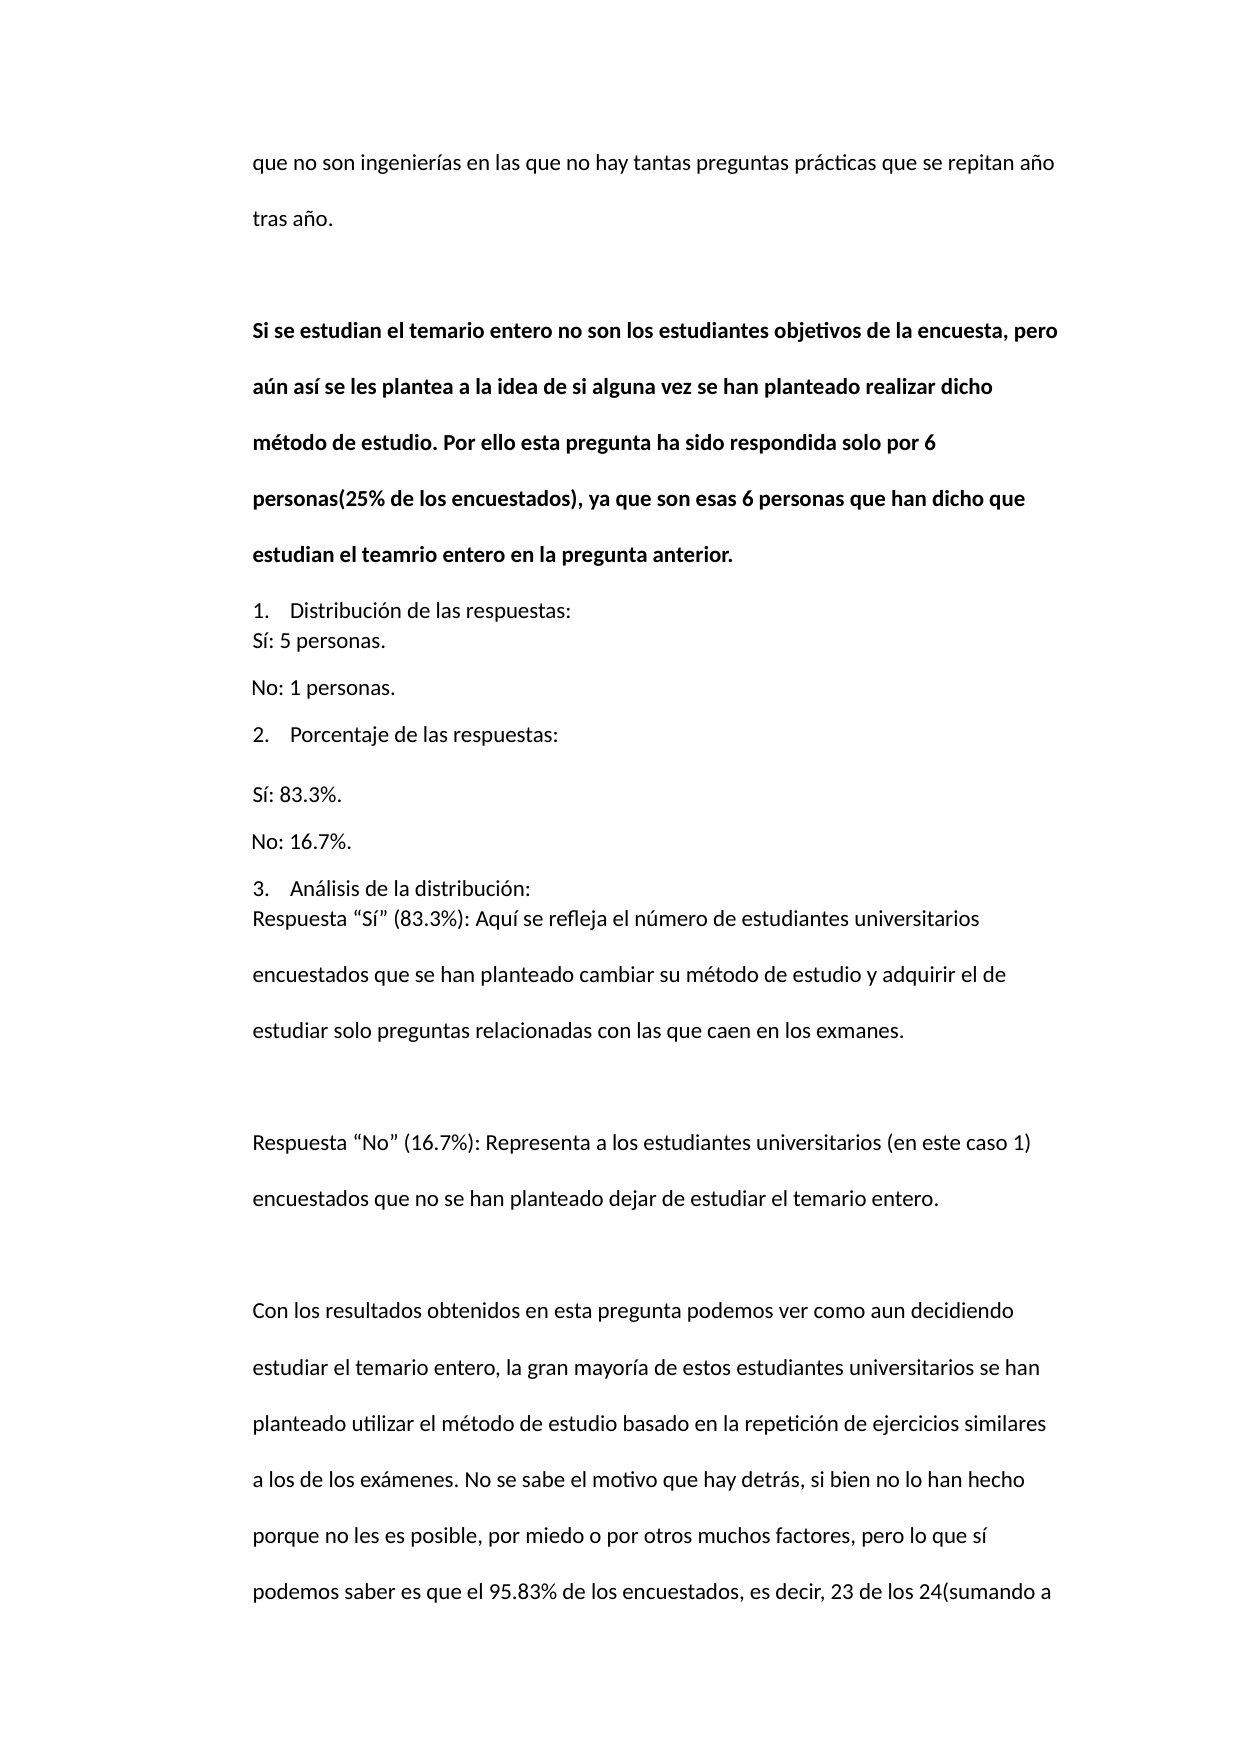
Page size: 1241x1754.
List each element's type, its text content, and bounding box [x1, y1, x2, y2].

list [252, 1297, 1063, 1605]
list Distribución de las respuestas: [252, 596, 1063, 624]
list Análisis de la distribución: [252, 874, 1063, 902]
list Sí: 83.3%. [252, 780, 1063, 808]
list Si se estudian el temario entero no son los estudiantes objetivos de la encuesta, pero aún así se les plantea a la idea de si alguna vez se han planteado realizar dicho método de estudio. Por ello esta pregunta ha sido respondida solo por 6 personas(25% de los encuestados), ya que son esas 6 personas que han dicho que estudian el teamrio entero en la pregunta anterior. [252, 316, 1063, 568]
text No: 1 personas. [215, 673, 1063, 701]
list Sí: 5 personas. [252, 626, 1063, 654]
list Porcentaje de las respuestas: [252, 720, 1063, 748]
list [252, 148, 1063, 232]
list Respuesta “No” (16.7%): Representa a los estudiantes universitarios (en este caso 1) encuestados que no se han planteado dejar de estudiar el temario entero. [252, 1128, 1063, 1212]
text No: 16.7%. [215, 827, 1063, 855]
list Respuesta “Sí” (83.3%): Aquí se refleja el número de estudiantes universitarios encuestados que se han planteado cambiar su método de estudio y adquirir el de estudiar solo preguntas relacionadas con las que caen en los exmanes. [252, 904, 1063, 1044]
